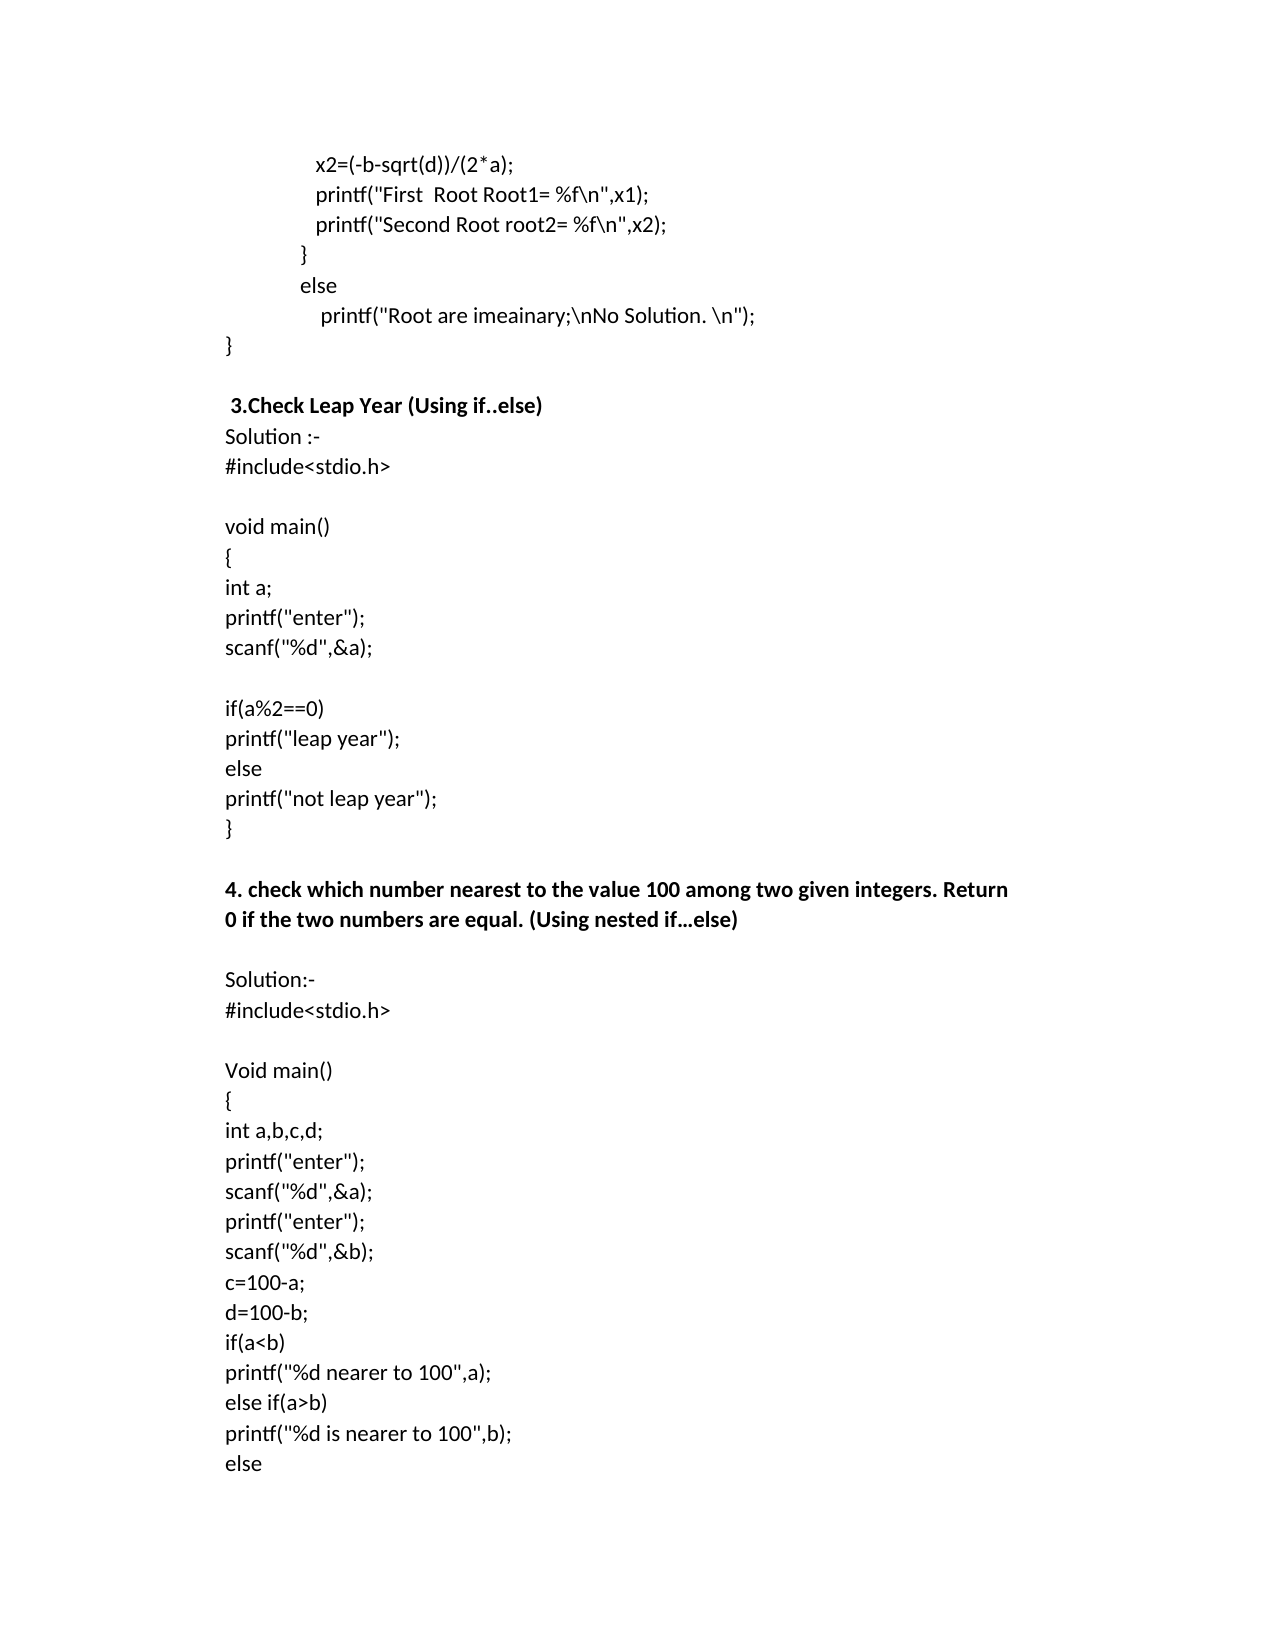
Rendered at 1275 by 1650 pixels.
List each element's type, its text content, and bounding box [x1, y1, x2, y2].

list x2=(-b-sqrt(d))/(2*a); [225, 150, 1125, 178]
list Solution:- [225, 966, 1125, 994]
list c=100-a; [225, 1268, 1125, 1296]
list 4. check which number nearest to the value 100 among two given integers. Return [225, 875, 1125, 903]
list printf("enter"); [225, 603, 1125, 631]
list scanf("%d",&a); [225, 633, 1125, 661]
list else [225, 754, 1125, 782]
list Solution :- [225, 422, 1125, 450]
list printf("not leap year"); [225, 784, 1125, 812]
list printf("enter"); [225, 1207, 1125, 1235]
list printf("%d nearer to 100",a); [225, 1358, 1125, 1386]
list scanf("%d",&b); [225, 1237, 1125, 1266]
list else [225, 271, 1125, 299]
list if(a%2==0) [225, 694, 1125, 722]
list #include<stdio.h> [225, 452, 1125, 480]
list if(a<b) [225, 1328, 1125, 1356]
list Void main() [225, 1056, 1125, 1084]
list 3.Check Leap Year (Using if..else) [225, 392, 1125, 420]
list } [225, 331, 1125, 359]
list printf("enter"); [225, 1147, 1125, 1175]
list printf("Second Root root2= %f\n",x2); [225, 210, 1125, 238]
list printf("%d is nearer to 100",b); [225, 1419, 1125, 1447]
list printf("leap year"); [225, 724, 1125, 752]
list { [225, 543, 1125, 571]
list 0 if the two numbers are equal. (Using nested if…else) [225, 905, 1125, 933]
list scanf("%d",&a); [225, 1177, 1125, 1205]
list #include<stdio.h> [225, 996, 1125, 1024]
list d=100-b; [225, 1298, 1125, 1326]
list printf("Root are imeainary;\nNo Solution. \n"); [225, 301, 1125, 329]
list int a; [225, 573, 1125, 601]
list } [225, 241, 1125, 269]
list else [225, 1449, 1125, 1477]
list else if(a>b) [225, 1388, 1125, 1417]
list int a,b,c,d; [225, 1117, 1125, 1145]
list printf("First Root Root1= %f\n",x1); [225, 180, 1125, 208]
list void main() [225, 512, 1125, 541]
list } [225, 814, 1125, 843]
list { [225, 1086, 1125, 1114]
